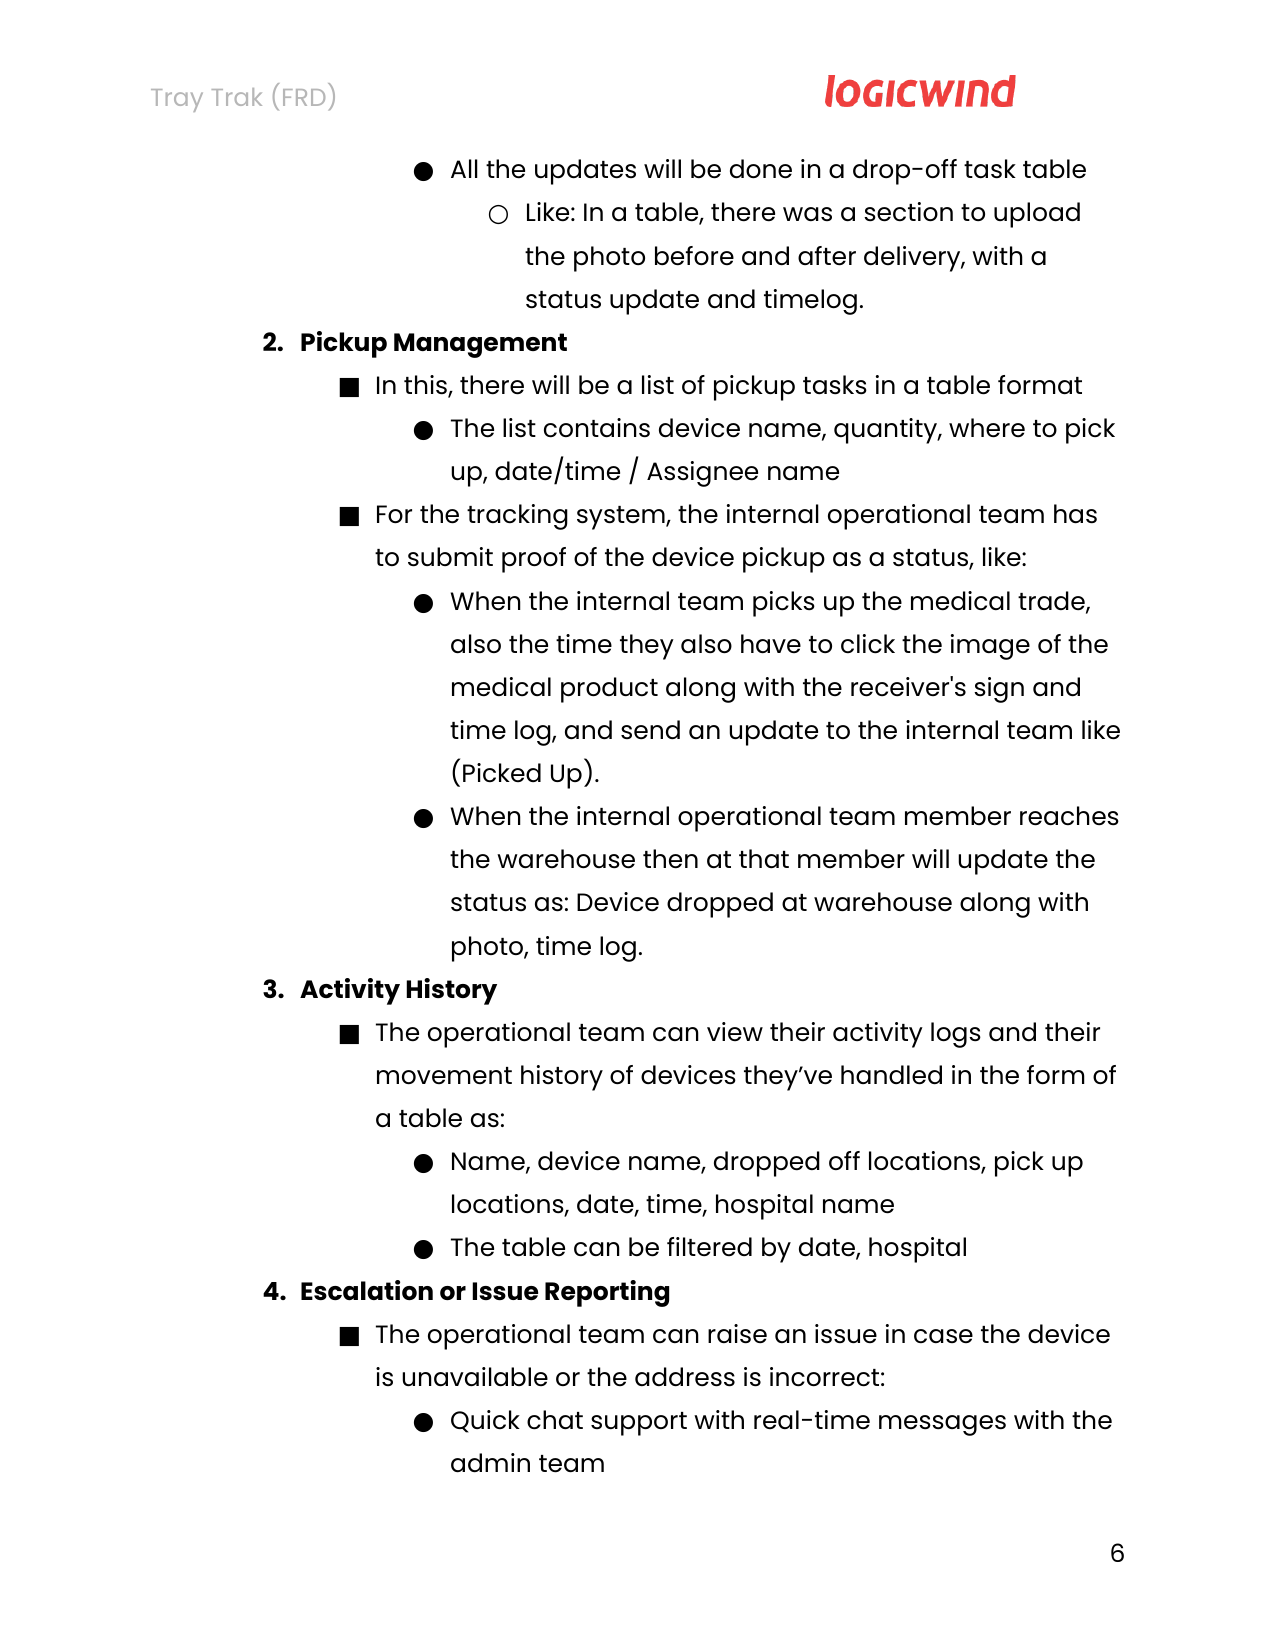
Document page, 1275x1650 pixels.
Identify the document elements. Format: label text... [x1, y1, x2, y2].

list The operational team can raise an issue in case the device is unavailable or the address is incorrect: [337, 1314, 1125, 1395]
list Name, device name, dropped off locations, pick up locations, date, time, hospital name [412, 1142, 1125, 1222]
list When the internal operational team member reaches the warehouse then at that member will update the status as: Device dropped at warehouse along with photo, time log. [412, 797, 1125, 964]
list In this, there will be a list of pickup tasks in a table format [337, 366, 1125, 403]
list All the updates will be done in a drop-off task table [412, 150, 1125, 187]
list Quick chat support with real-time messages with the admin team [412, 1401, 1125, 1481]
picture [825, 75, 1016, 107]
list The list contains device name, quantity, where to pick up, date/time / Assignee name [412, 409, 1125, 489]
list Activity History [262, 969, 1125, 1007]
list Pickup Management [262, 322, 1125, 360]
list Escalation or Issue Reporting [262, 1271, 1125, 1309]
list When the internal team picks up the medical trade, also the time they also have to click the image of the medical product along with the receiver's sign and time log, and send an update to the internal team like (Picked Up). [412, 581, 1125, 791]
list For the tracking system, the internal operational team has to submit proof of the device pickup as a status, like: [337, 495, 1125, 576]
list Like: In a table, there was a section to upload the photo before and after delivery, with a status update and timelog. [487, 193, 1125, 317]
list The operational team can view their activity logs and their movement history of devices they’ve handled in the form of a table as: [337, 1012, 1125, 1136]
list The table can be filtered by date, hospital [412, 1228, 1125, 1266]
